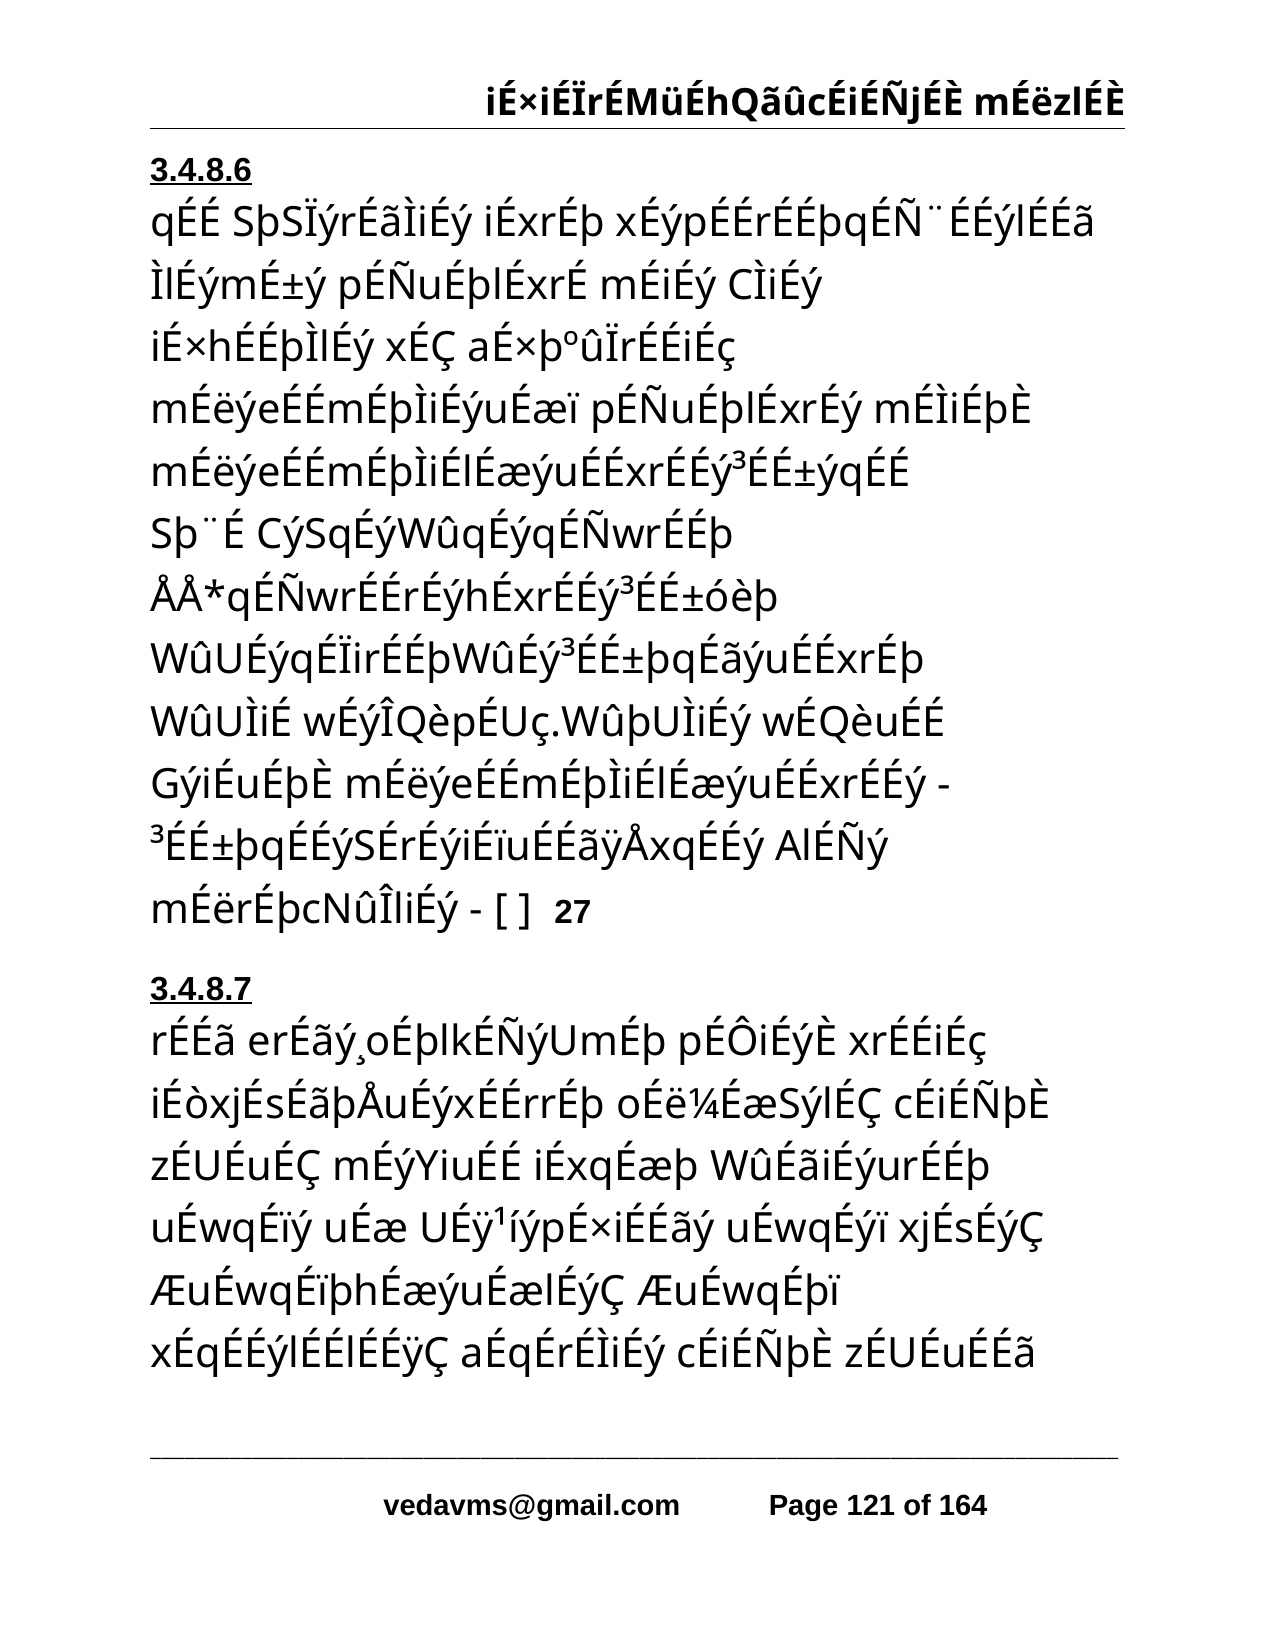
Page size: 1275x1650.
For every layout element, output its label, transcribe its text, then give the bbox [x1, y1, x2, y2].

text 3.4.8.6 [150, 150, 1125, 188]
text Sþ¨É CýSqÉýWûqÉýqÉÑwrÉÉþ ÅÅ*qÉÑwrÉÉrÉýhÉxrÉÉý³ÉÉ±óèþ WûUÉýqÉÏirÉÉþWûÉý³ÉÉ±þqÉãýuÉÉxrÉþ [150, 504, 1125, 686]
text 3.4.8.7 [150, 969, 1125, 1007]
text rÉÉã erÉãý¸oÉþlkÉÑýUmÉþ pÉÔiÉýÈ xrÉÉiÉç iÉòxjÉsÉãþÅuÉýxÉÉrrÉþ oÉë¼ÉæSýlÉÇ cÉiÉÑþÈ [150, 1011, 1125, 1130]
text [150, 1136, 1125, 1380]
text qÉÉ SþSÏýrÉãÌiÉý iÉxrÉþ xÉýpÉÉrÉÉþqÉÑ¨ÉÉýlÉÉã ÌlÉýmÉ±ý pÉÑuÉþlÉxrÉ mÉiÉý CÌiÉý [150, 192, 1125, 311]
text WûUÌiÉ wÉýÎQèpÉUç.WûþUÌiÉý wÉQèuÉÉ GýiÉuÉþÈ mÉëýeÉÉmÉþÌiÉlÉæýuÉÉxrÉÉý -³ÉÉ±þqÉÉýSÉrÉýiÉïuÉÉãÿÅxqÉÉý AlÉÑý mÉërÉþcNûÎliÉý - [ ] 27 [150, 691, 1125, 935]
text iÉ×hÉÉþÌlÉý xÉÇ aÉ×þºûÏrÉÉiÉç mÉëýeÉÉmÉþÌiÉýuÉæï pÉÑuÉþlÉxrÉý mÉÌiÉþÈ mÉëýeÉÉmÉþÌiÉlÉæýuÉÉxrÉÉý³ÉÉ±ýqÉÉ [150, 317, 1125, 498]
